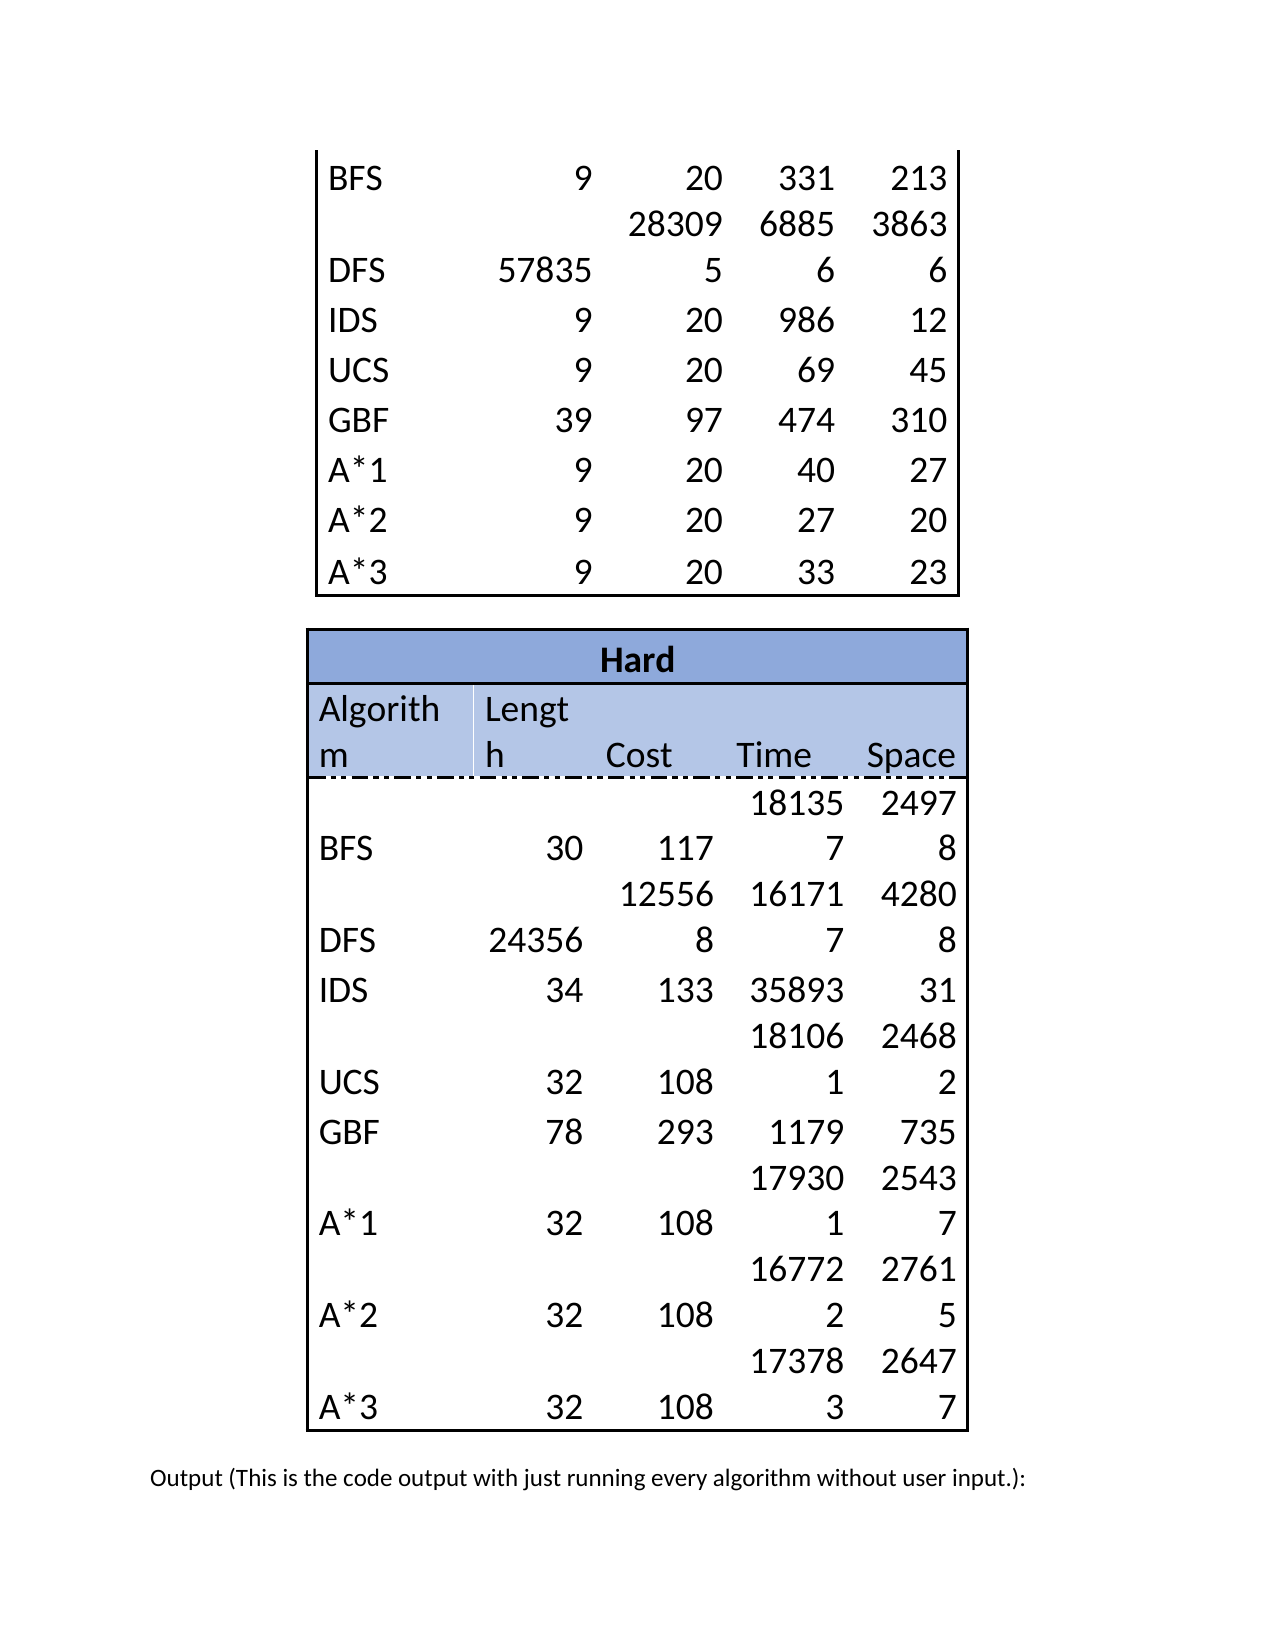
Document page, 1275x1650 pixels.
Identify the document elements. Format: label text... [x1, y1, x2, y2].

table_cell Cost [594, 685, 725, 776]
table_cell 181061 [725, 1012, 855, 1103]
table_cell IDS [318, 292, 483, 342]
table_cell 125568 [594, 870, 725, 962]
table_cell 12 [846, 292, 957, 342]
table_cell 986 [734, 292, 846, 342]
table_cell 9 [483, 542, 603, 594]
table_cell GBF [318, 392, 483, 442]
table_cell Time [725, 685, 855, 776]
table_cell 97 [604, 392, 734, 442]
table_cell 27 [734, 492, 846, 542]
table_cell 735 [855, 1104, 966, 1153]
table_cell 20 [604, 342, 734, 392]
table_cell 78 [474, 1104, 594, 1153]
table_cell 474 [734, 392, 846, 442]
table_cell 108 [594, 1154, 725, 1245]
table_cell 283095 [604, 200, 734, 292]
table_cell A*1 [318, 442, 483, 492]
table_cell 331 [734, 150, 846, 200]
table_cell 68856 [734, 200, 846, 292]
table_cell 30 [474, 776, 594, 870]
table_cell 24356 [474, 870, 594, 962]
table_cell 34 [474, 962, 594, 1012]
table_cell 20 [604, 542, 734, 594]
table_cell 20 [846, 492, 957, 542]
table_cell UCS [318, 342, 483, 392]
table_cell 31 [855, 962, 966, 1012]
table_cell 108 [594, 1012, 725, 1103]
table_cell A*2 [318, 492, 483, 542]
table_cell 27 [846, 442, 957, 492]
table_cell DFS [318, 200, 483, 292]
table_cell 108 [594, 1245, 725, 1337]
table_cell 181357 [725, 776, 855, 870]
table_cell 33 [734, 542, 846, 594]
table_cell 32 [474, 1337, 594, 1428]
table_cell 42808 [855, 870, 966, 962]
table_cell 173783 [725, 1337, 855, 1428]
table_cell 20 [604, 292, 734, 342]
table_cell Algorithm [309, 685, 473, 776]
table_cell IDS [309, 962, 473, 1012]
table_cell 1179 [725, 1104, 855, 1153]
table_cell 25437 [855, 1154, 966, 1245]
table_cell 108 [594, 1337, 725, 1428]
table_cell 310 [846, 392, 957, 442]
table_cell 179301 [725, 1154, 855, 1245]
table_cell 20 [604, 150, 734, 200]
table_cell A*2 [309, 1245, 473, 1337]
table_cell 20 [604, 442, 734, 492]
table_cell 9 [483, 292, 603, 342]
table_cell 32 [474, 1245, 594, 1337]
table_cell 39 [483, 392, 603, 442]
table_cell 35893 [725, 962, 855, 1012]
table_cell BFS [318, 150, 483, 200]
table_cell 38636 [846, 200, 957, 292]
text Output (This is the code output with just running every algorithm without user input.): [150, 1462, 1125, 1493]
table_cell 26477 [855, 1337, 966, 1428]
table_cell 20 [604, 492, 734, 542]
table_cell 117 [594, 776, 725, 870]
table_cell 9 [483, 442, 603, 492]
table_cell 32 [474, 1012, 594, 1103]
table_cell A*1 [309, 1154, 473, 1245]
table_cell 133 [594, 962, 725, 1012]
table_cell Space [855, 685, 966, 776]
table_cell 161717 [725, 870, 855, 962]
table_cell 32 [474, 1154, 594, 1245]
table_cell 213 [846, 150, 957, 200]
table_cell 69 [734, 342, 846, 392]
table_cell 27615 [855, 1245, 966, 1337]
table_cell 9 [483, 492, 603, 542]
table_cell UCS [309, 1012, 473, 1103]
table_header Hard [309, 631, 966, 682]
table_cell 9 [483, 150, 603, 200]
table_cell A*3 [318, 542, 483, 594]
table_cell GBF [309, 1104, 473, 1153]
table_cell 57835 [483, 200, 603, 292]
table_cell 24682 [855, 1012, 966, 1103]
table_cell 45 [846, 342, 957, 392]
table_cell DFS [309, 870, 473, 962]
table_cell 167722 [725, 1245, 855, 1337]
table_cell 293 [594, 1104, 725, 1153]
table_cell 40 [734, 442, 846, 492]
table_cell 23 [846, 542, 957, 594]
table_cell Length [474, 685, 594, 776]
table_cell BFS [309, 776, 473, 870]
table_cell A*3 [309, 1337, 473, 1428]
table_cell 24978 [855, 776, 966, 870]
table_cell 9 [483, 342, 603, 392]
